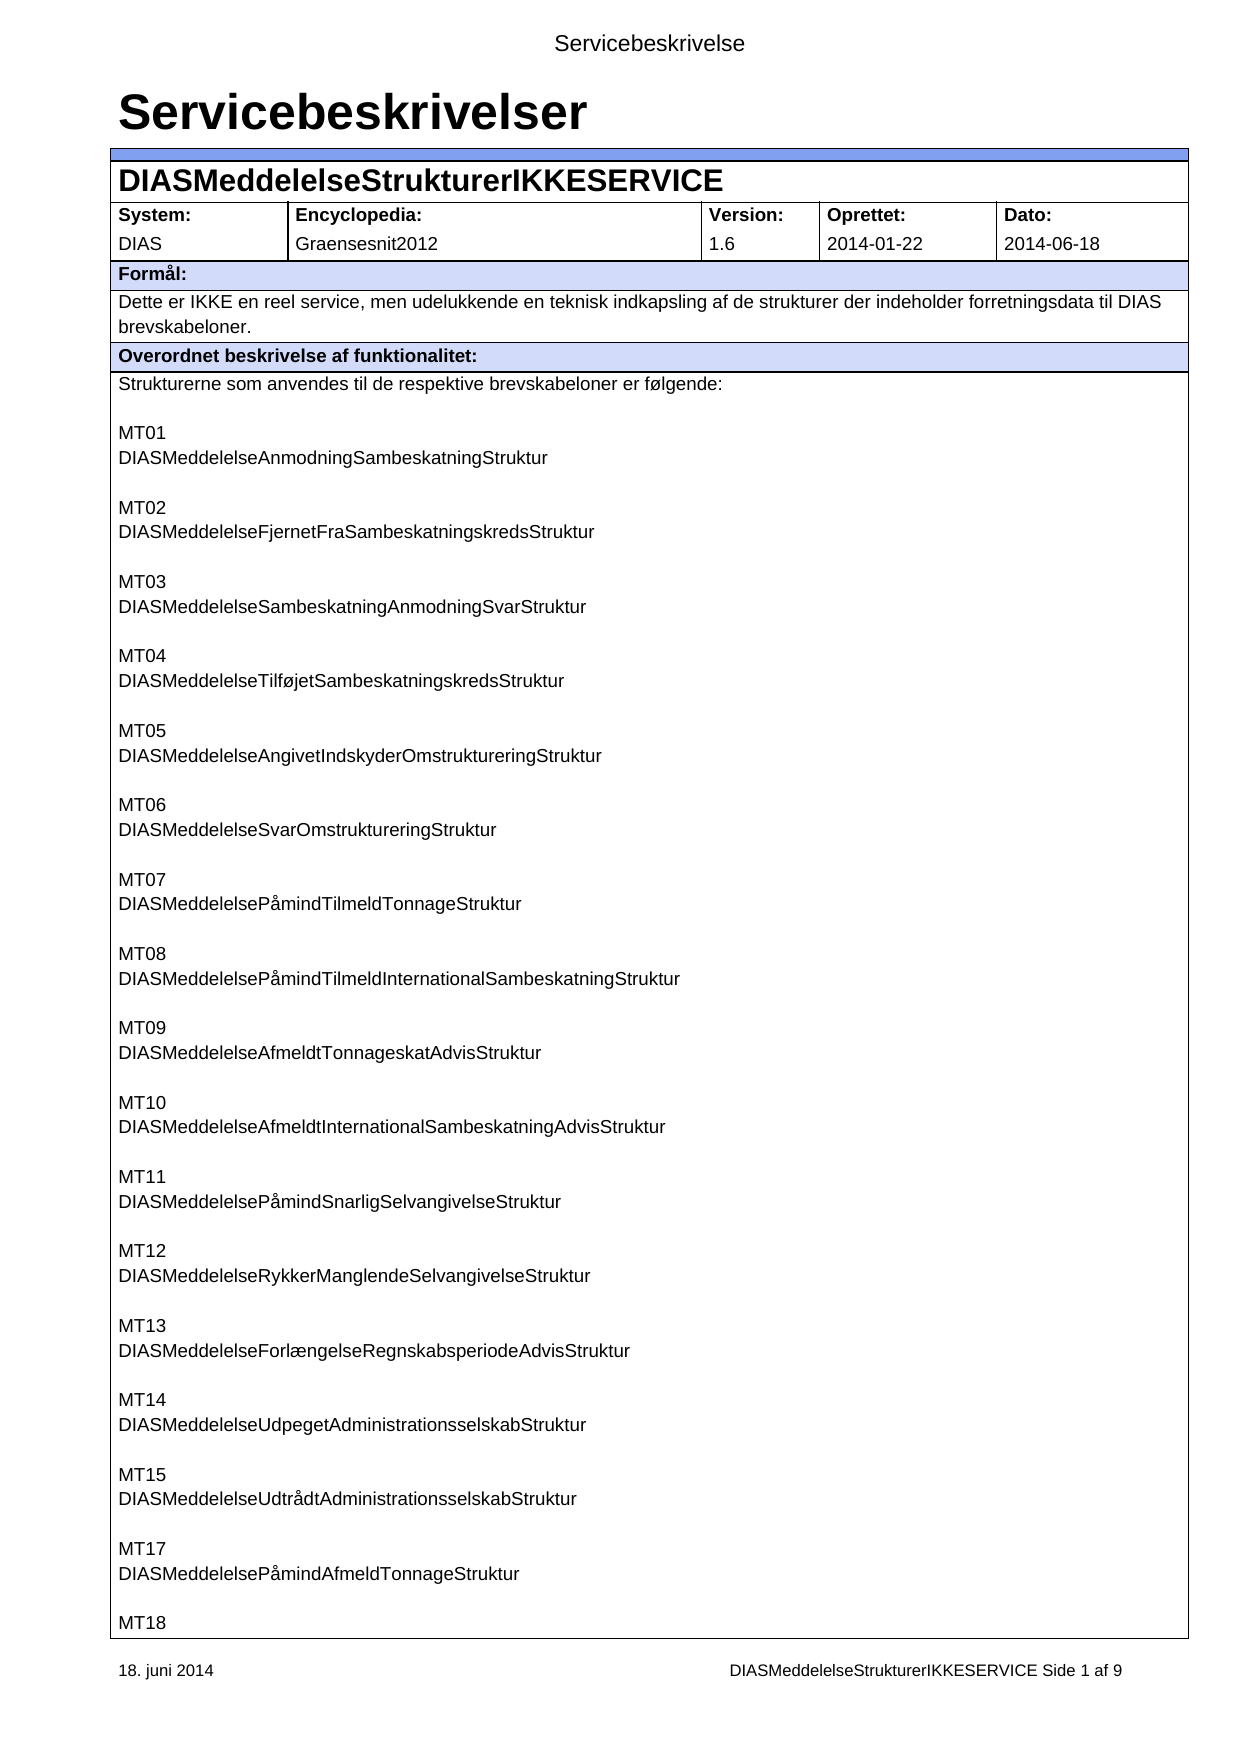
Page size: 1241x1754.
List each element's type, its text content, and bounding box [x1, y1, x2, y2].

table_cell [111, 373, 1188, 1638]
table_header [111, 149, 1188, 160]
table_cell Dette er IKKE en reel service, men udelukkende en teknisk indkapsling af de strukturer der indeholder forretningsdata til DIAS brevskabeloner. [111, 291, 1188, 342]
table_cell DIASMeddelelseStrukturerIKKESERVICE [111, 162, 1188, 201]
table_cell Graensesnit2012 [289, 231, 701, 260]
table_cell System: [111, 203, 287, 231]
table_cell DIAS [111, 231, 287, 260]
table_cell Oprettet: [820, 203, 996, 231]
table_cell 2014-01-22 [820, 231, 996, 260]
table_cell 1.6 [702, 231, 819, 260]
table_cell Encyclopedia: [289, 203, 701, 231]
table_cell Version: [702, 203, 819, 231]
table_cell Formål: [111, 262, 1188, 290]
text Servicebeskrivelser [118, 82, 1181, 140]
table_cell 2014-06-18 [997, 231, 1188, 260]
table_cell Dato: [997, 203, 1188, 231]
table_cell Overordnet beskrivelse af funktionalitet: [111, 343, 1188, 371]
